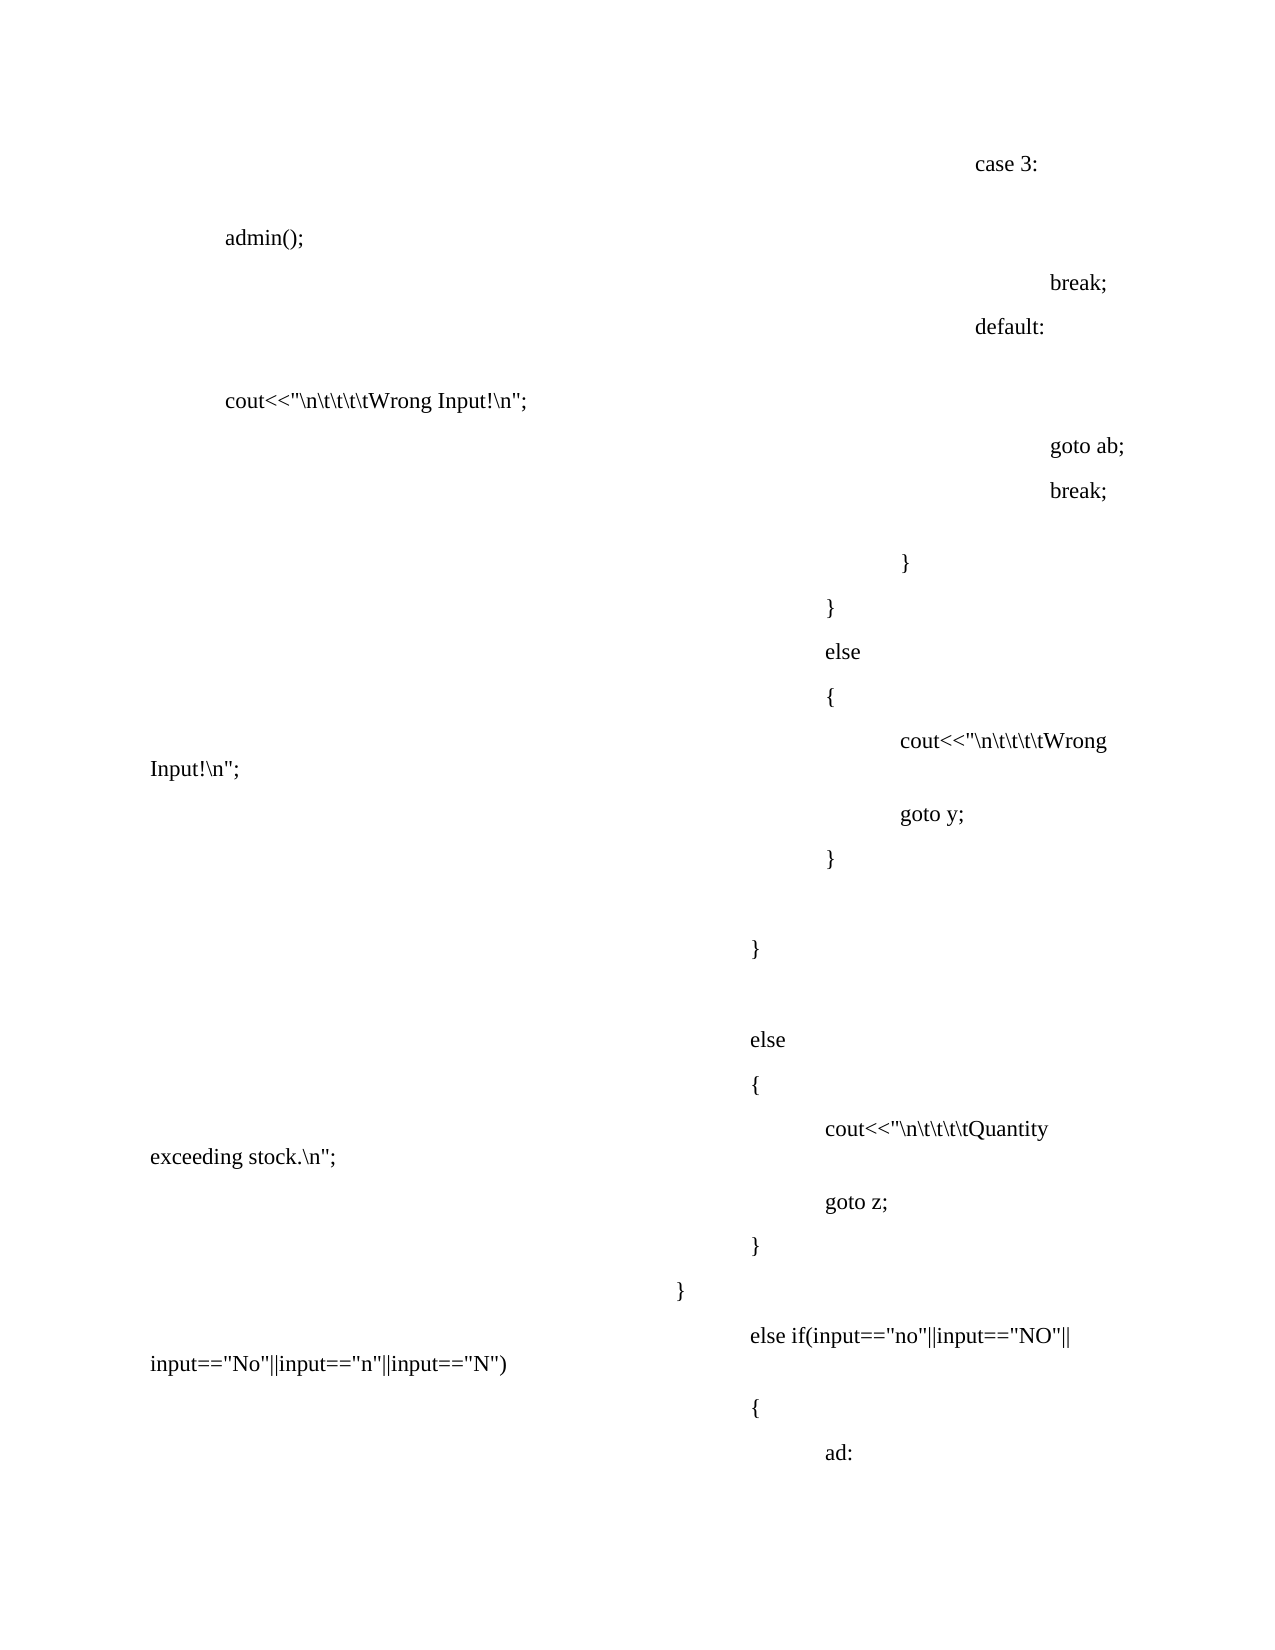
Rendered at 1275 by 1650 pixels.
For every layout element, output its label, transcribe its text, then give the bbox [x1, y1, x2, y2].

text break; [150, 269, 1125, 295]
text { [150, 683, 1125, 709]
text } [150, 1277, 1125, 1303]
text break; [150, 477, 1125, 531]
text goto ab; [150, 432, 1125, 458]
text admin(); [150, 194, 1125, 251]
text cout<<"\n\t\t\t\tWrong Input!\n"; [150, 358, 1125, 414]
text cout<<"\n\t\t\t\tWrong Input!\n"; [150, 727, 1125, 782]
text } [150, 935, 1125, 962]
text ad: [150, 1439, 1125, 1465]
text case 3: [150, 150, 1125, 176]
text } [150, 549, 1125, 576]
text } [150, 594, 1125, 620]
text goto y; [150, 800, 1125, 826]
text } [150, 844, 1125, 871]
text cout<<"\n\t\t\t\tQuantity exceeding stock.\n"; [150, 1115, 1125, 1170]
text else if(input=="no"||input=="NO"||input=="No"||input=="n"||input=="N") [150, 1322, 1125, 1376]
text else [150, 1026, 1125, 1053]
text goto z; [150, 1188, 1125, 1214]
text default: [150, 313, 1125, 340]
text else [150, 638, 1125, 665]
text } [150, 1232, 1125, 1259]
text { [150, 1071, 1125, 1097]
text { [150, 1394, 1125, 1421]
